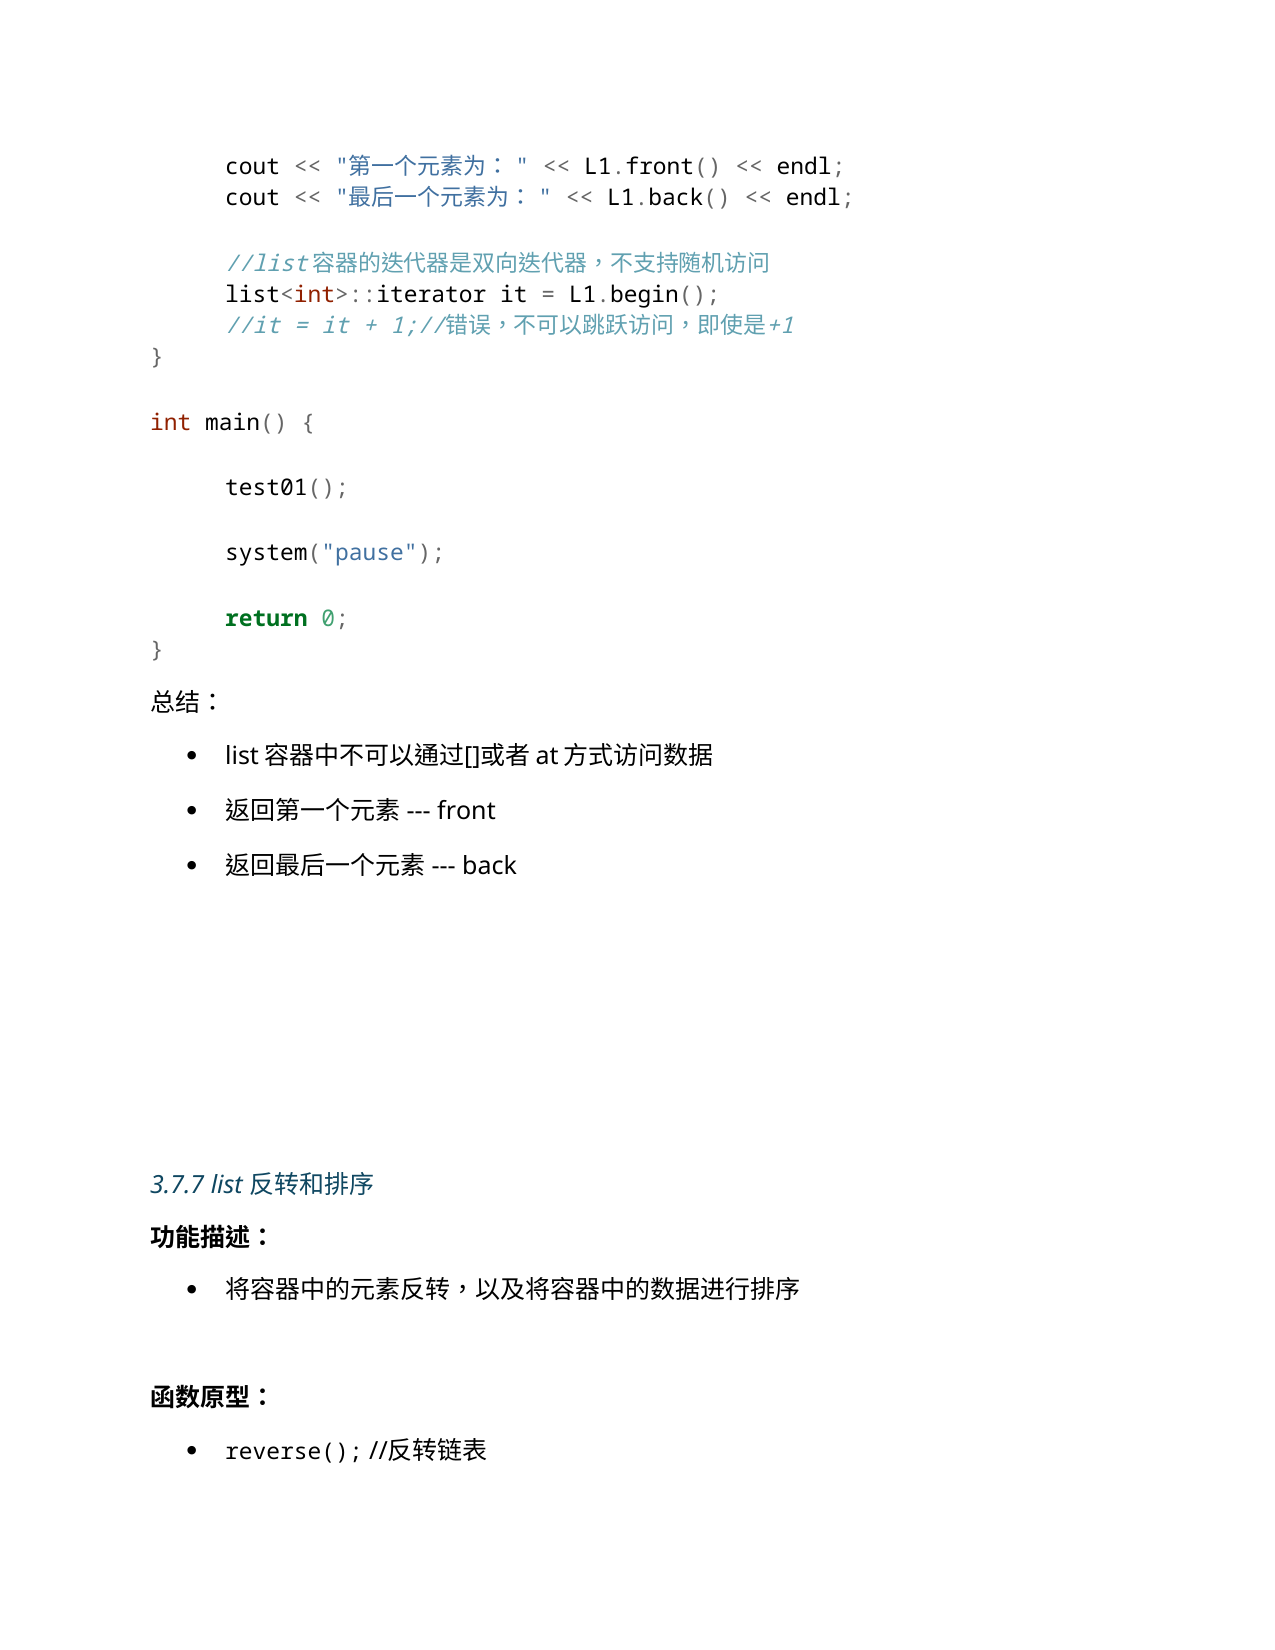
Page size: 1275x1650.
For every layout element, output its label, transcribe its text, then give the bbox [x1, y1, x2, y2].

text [150, 150, 1125, 664]
text 函数原型： [150, 1380, 1125, 1414]
list 将容器中的元素反转，以及将容器中的数据进行排序 [187, 1272, 1125, 1306]
list reverse(); //反转链表 [187, 1433, 1125, 1467]
list 返回第一个元素 --- front [187, 793, 1125, 827]
subtitle 3.7.7 list 反转和排序 [150, 1166, 1125, 1201]
list list容器中不可以通过[]或者at方式访问数据 [187, 738, 1125, 772]
text 功能描述： [150, 1219, 1125, 1253]
list 返回最后一个元素 --- back [187, 847, 1125, 882]
text 总结： [150, 685, 1125, 719]
